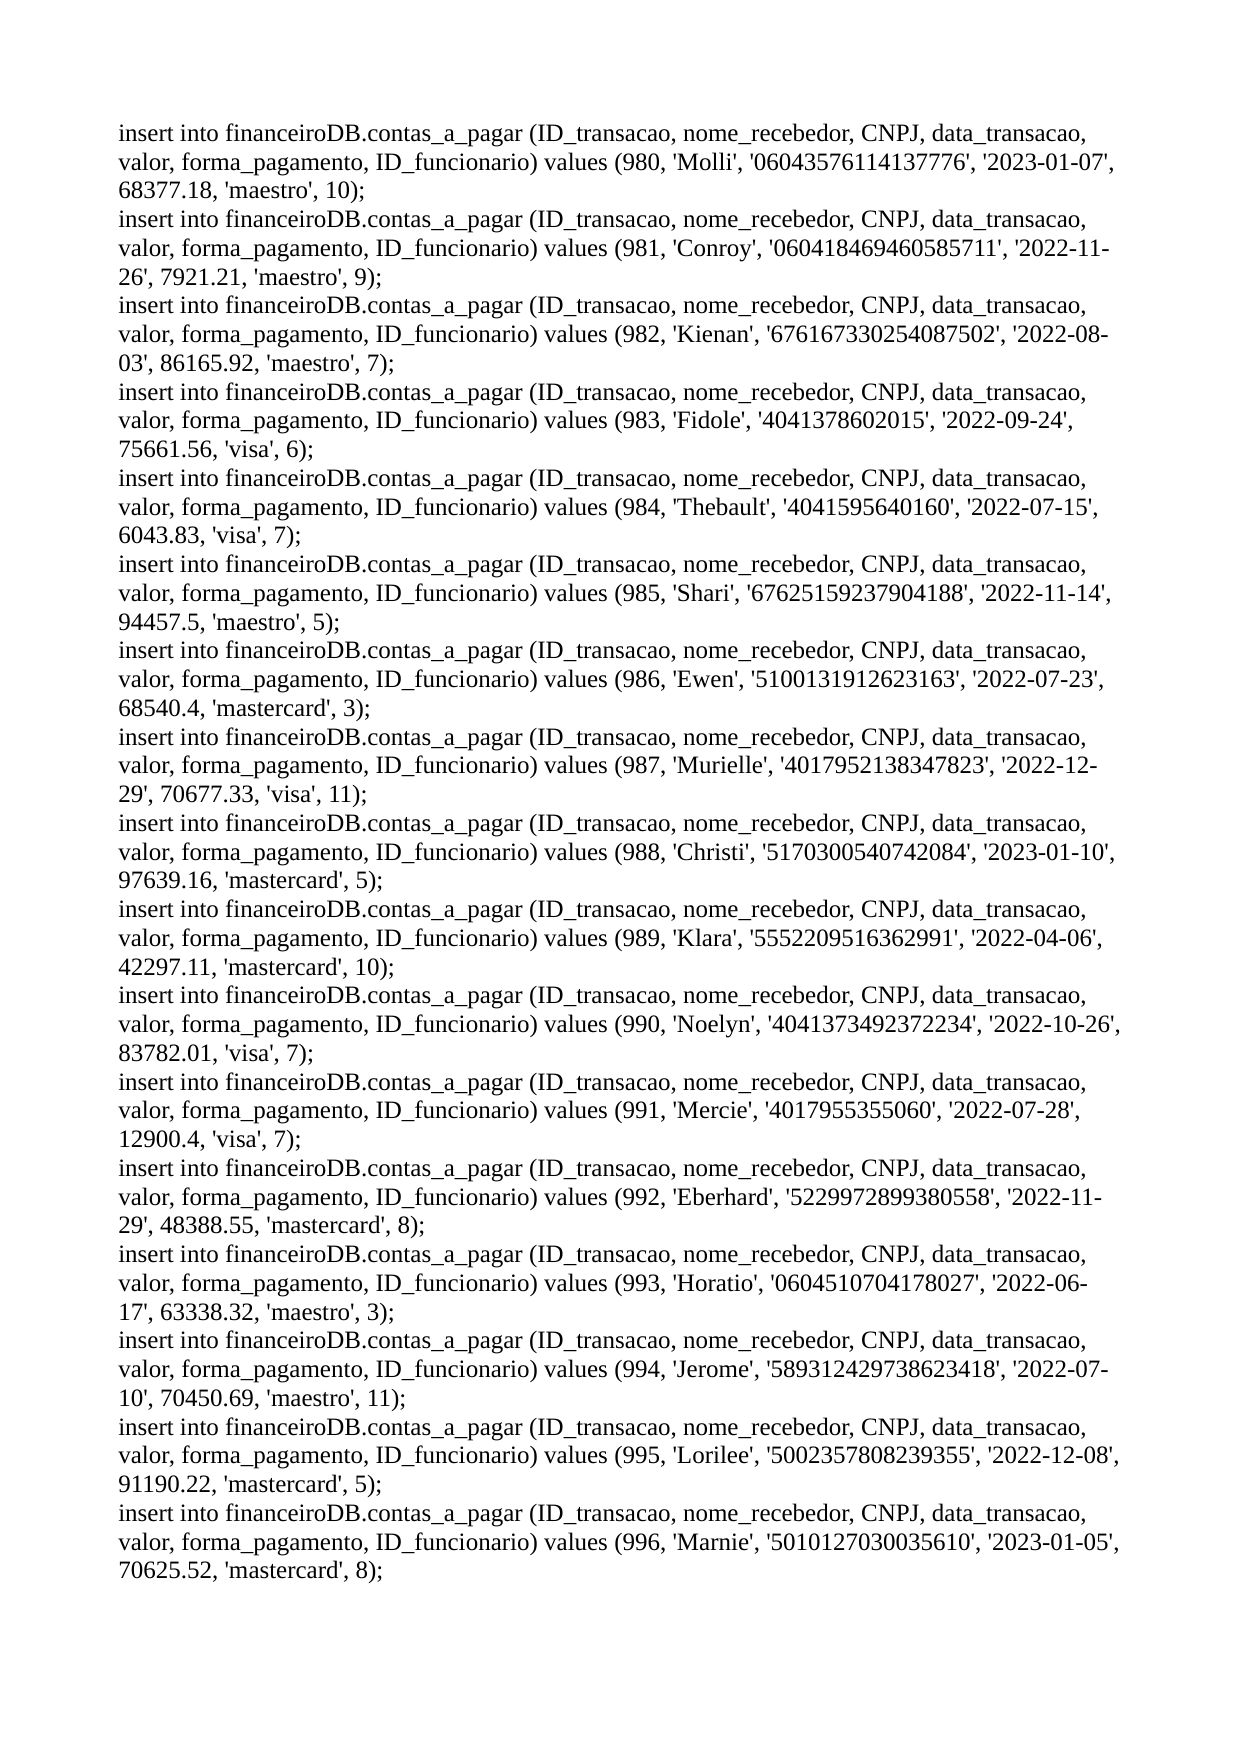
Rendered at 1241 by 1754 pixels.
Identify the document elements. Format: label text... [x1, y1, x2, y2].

text insert into financeiroDB.contas_a_pagar (ID_transacao, nome_recebedor, CNPJ, data_transacao, valor, forma_pagamento, ID_funcionario) values (989, 'Klara', '5552209516362991', '2022-04-06', 42297.11, 'mastercard', 10); [118, 894, 1122, 981]
text insert into financeiroDB.contas_a_pagar (ID_transacao, nome_recebedor, CNPJ, data_transacao, valor, forma_pagamento, ID_funcionario) values (986, 'Ewen', '5100131912623163', '2022-07-23', 68540.4, 'mastercard', 3); [118, 636, 1122, 722]
text insert into financeiroDB.contas_a_pagar (ID_transacao, nome_recebedor, CNPJ, data_transacao, valor, forma_pagamento, ID_funcionario) values (980, 'Molli', '06043576114137776', '2023-01-07', 68377.18, 'maestro', 10); [118, 118, 1122, 204]
text insert into financeiroDB.contas_a_pagar (ID_transacao, nome_recebedor, CNPJ, data_transacao, valor, forma_pagamento, ID_funcionario) values (991, 'Mercie', '4017955355060', '2022-07-28', 12900.4, 'visa', 7); [118, 1067, 1122, 1153]
text insert into financeiroDB.contas_a_pagar (ID_transacao, nome_recebedor, CNPJ, data_transacao, valor, forma_pagamento, ID_funcionario) values (996, 'Marnie', '5010127030035610', '2023-01-05', 70625.52, 'mastercard', 8); [118, 1498, 1122, 1584]
text insert into financeiroDB.contas_a_pagar (ID_transacao, nome_recebedor, CNPJ, data_transacao, valor, forma_pagamento, ID_funcionario) values (995, 'Lorilee', '5002357808239355', '2022-12-08', 91190.22, 'mastercard', 5); [118, 1412, 1122, 1498]
text insert into financeiroDB.contas_a_pagar (ID_transacao, nome_recebedor, CNPJ, data_transacao, valor, forma_pagamento, ID_funcionario) values (987, 'Murielle', '4017952138347823', '2022-12-29', 70677.33, 'visa', 11); [118, 722, 1122, 808]
text insert into financeiroDB.contas_a_pagar (ID_transacao, nome_recebedor, CNPJ, data_transacao, valor, forma_pagamento, ID_funcionario) values (994, 'Jerome', '589312429738623418', '2022-07-10', 70450.69, 'maestro', 11); [118, 1326, 1122, 1412]
text insert into financeiroDB.contas_a_pagar (ID_transacao, nome_recebedor, CNPJ, data_transacao, valor, forma_pagamento, ID_funcionario) values (982, 'Kienan', '676167330254087502', '2022-08-03', 86165.92, 'maestro', 7); [118, 291, 1122, 377]
text insert into financeiroDB.contas_a_pagar (ID_transacao, nome_recebedor, CNPJ, data_transacao, valor, forma_pagamento, ID_funcionario) values (984, 'Thebault', '4041595640160', '2022-07-15', 6043.83, 'visa', 7); [118, 463, 1122, 549]
text insert into financeiroDB.contas_a_pagar (ID_transacao, nome_recebedor, CNPJ, data_transacao, valor, forma_pagamento, ID_funcionario) values (993, 'Horatio', '0604510704178027', '2022-06-17', 63338.32, 'maestro', 3); [118, 1239, 1122, 1326]
text insert into financeiroDB.contas_a_pagar (ID_transacao, nome_recebedor, CNPJ, data_transacao, valor, forma_pagamento, ID_funcionario) values (981, 'Conroy', '060418469460585711', '2022-11-26', 7921.21, 'maestro', 9); [118, 204, 1122, 291]
text insert into financeiroDB.contas_a_pagar (ID_transacao, nome_recebedor, CNPJ, data_transacao, valor, forma_pagamento, ID_funcionario) values (988, 'Christi', '5170300540742084', '2023-01-10', 97639.16, 'mastercard', 5); [118, 808, 1122, 894]
text insert into financeiroDB.contas_a_pagar (ID_transacao, nome_recebedor, CNPJ, data_transacao, valor, forma_pagamento, ID_funcionario) values (983, 'Fidole', '4041378602015', '2022-09-24', 75661.56, 'visa', 6); [118, 377, 1122, 463]
text insert into financeiroDB.contas_a_pagar (ID_transacao, nome_recebedor, CNPJ, data_transacao, valor, forma_pagamento, ID_funcionario) values (992, 'Eberhard', '5229972899380558', '2022-11-29', 48388.55, 'mastercard', 8); [118, 1153, 1122, 1239]
text insert into financeiroDB.contas_a_pagar (ID_transacao, nome_recebedor, CNPJ, data_transacao, valor, forma_pagamento, ID_funcionario) values (985, 'Shari', '67625159237904188', '2022-11-14', 94457.5, 'maestro', 5); [118, 549, 1122, 636]
text insert into financeiroDB.contas_a_pagar (ID_transacao, nome_recebedor, CNPJ, data_transacao, valor, forma_pagamento, ID_funcionario) values (990, 'Noelyn', '4041373492372234', '2022-10-26', 83782.01, 'visa', 7); [118, 981, 1122, 1067]
